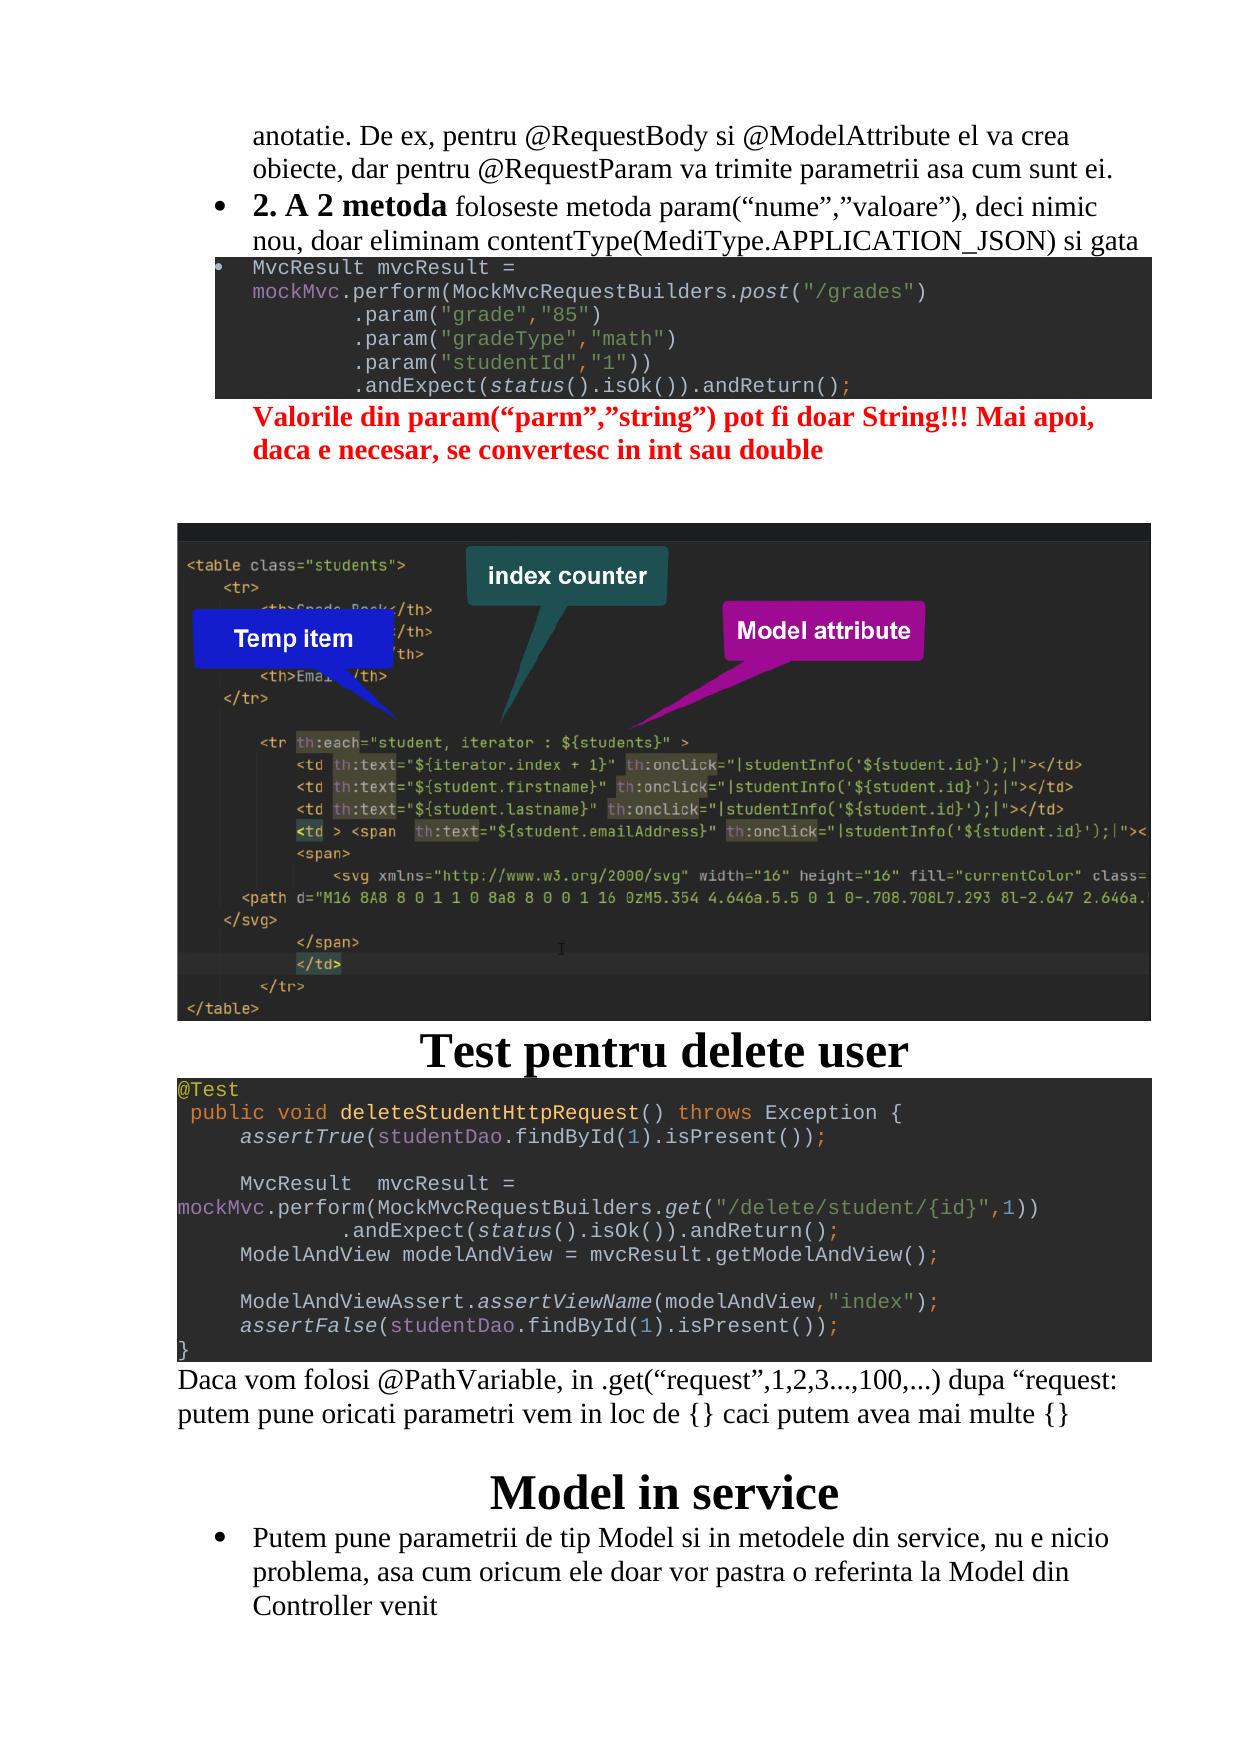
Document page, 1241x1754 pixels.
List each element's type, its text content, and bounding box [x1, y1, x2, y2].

text Model in service [177, 1463, 1152, 1520]
text Test pentru delete user [177, 1021, 1152, 1078]
text Daca vom folosi @PathVariable, in .get(“request”,1,2,3...,100,...) dupa “request: putem pune oricati parametri vem in loc de {} caci putem avea mai multe {} [177, 1362, 1152, 1429]
list 2. A 2 metoda foloseste metoda param(“nume”,”valoare”), deci nimic nou, doar eliminam contentType(MediType.APPLICATION_JSON) si gata [215, 185, 1152, 257]
picture [177, 523, 1151, 1021]
list MvcResult mvcResult = mockMvc.perform(MockMvcRequestBuilders.post("/grades") .param("grade","85") .param("gradeType","math") .param("studentId","1")) .andExpect(status().isOk()).andReturn(); [215, 257, 1152, 399]
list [252, 118, 1152, 185]
list Putem pune parametrii de tip Model si in metodele din service, nu e nicio problema, asa cum oricum ele doar vor pastra o referinta la Model din Controller venit [215, 1520, 1152, 1621]
list Valorile din param(“parm”,”string”) pot fi doar String!!! Mai apoi, daca e necesar, se convertesc in int sau double [252, 399, 1152, 466]
text @Test public void deleteStudentHttpRequest() throws Exception { assertTrue(studentDao.findById(1).isPresent()); MvcResult mvcResult = mockMvc.perform(MockMvcRequestBuilders.get("/delete/student/{id}",1)) .andExpect(status().isOk()).andReturn(); ModelAndView modelAndView = mvcResult.getModelAndView(); ModelAndViewAssert.assertViewName(modelAndView,"index"); assertFalse(studentDao.findById(1).isPresent()); } [177, 1078, 1152, 1362]
